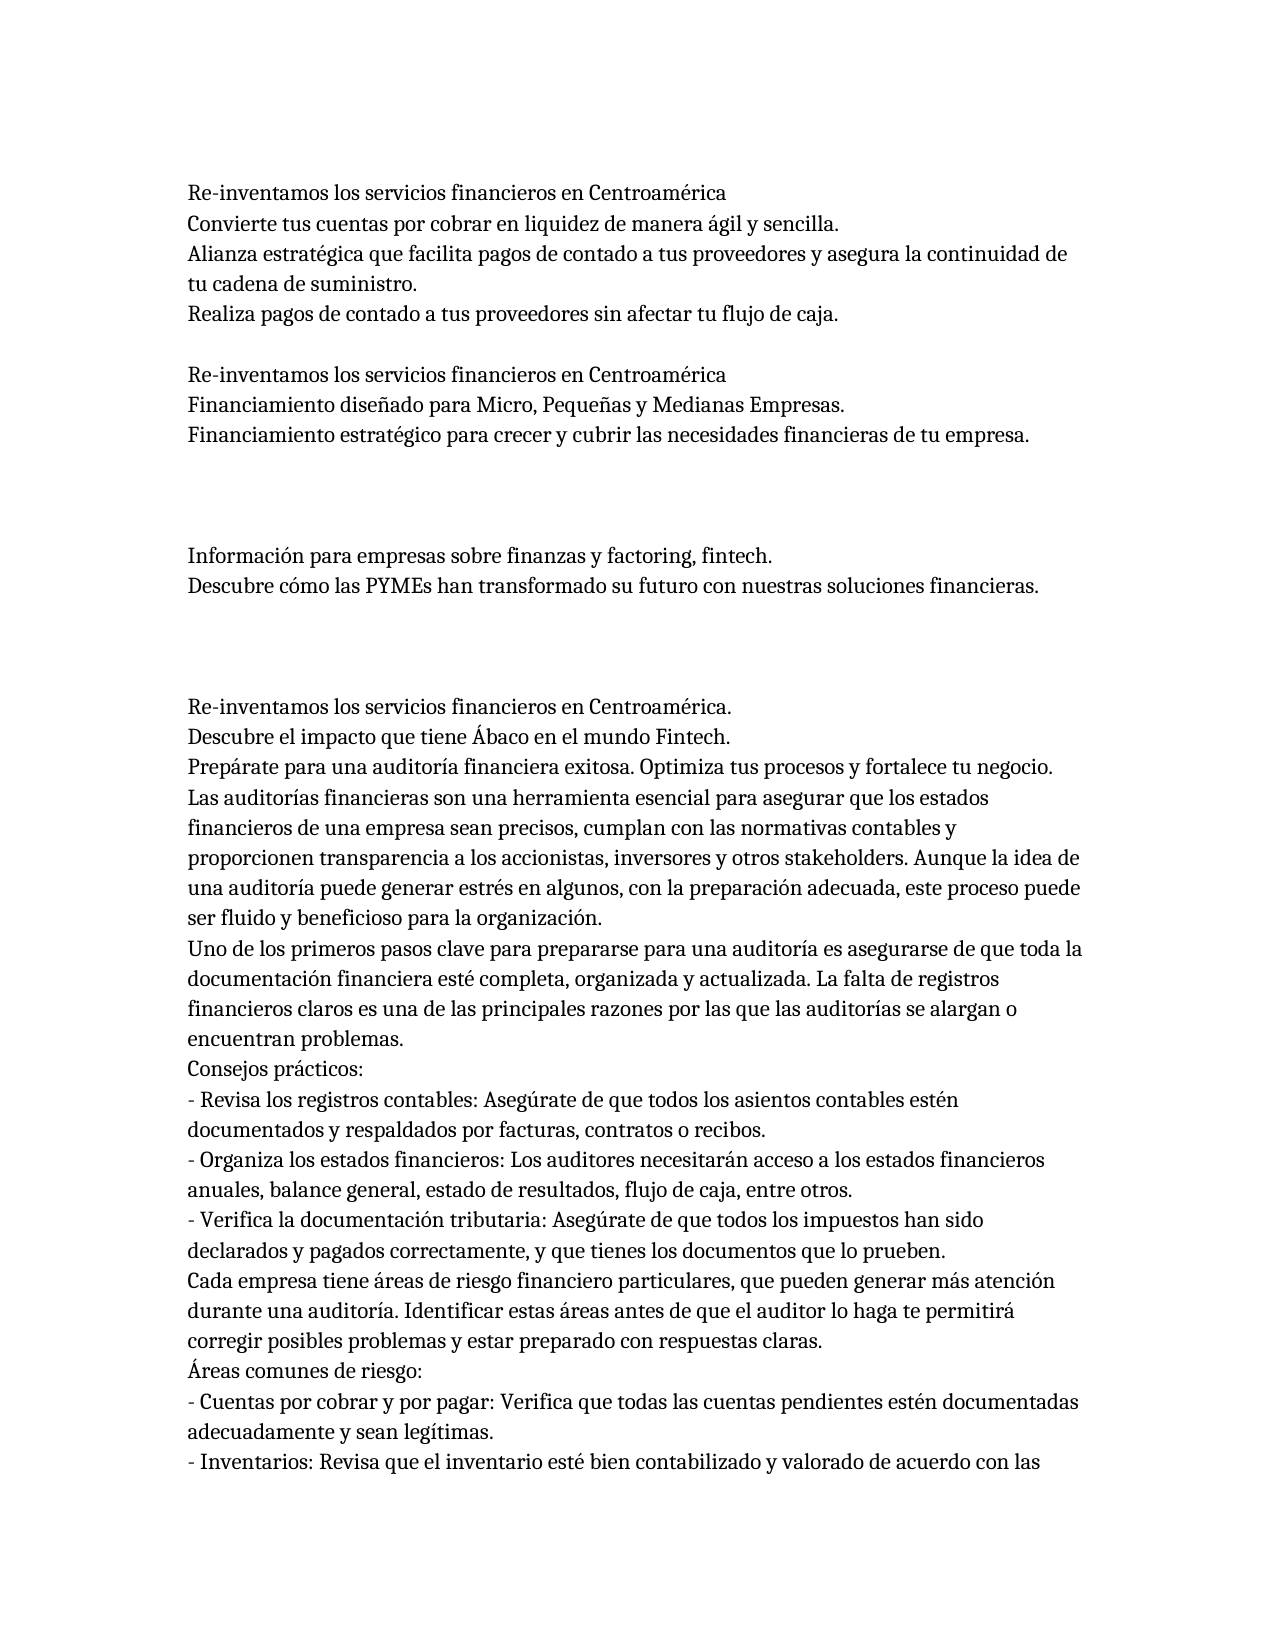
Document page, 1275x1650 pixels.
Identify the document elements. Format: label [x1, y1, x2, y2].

text [187, 150, 1087, 1475]
